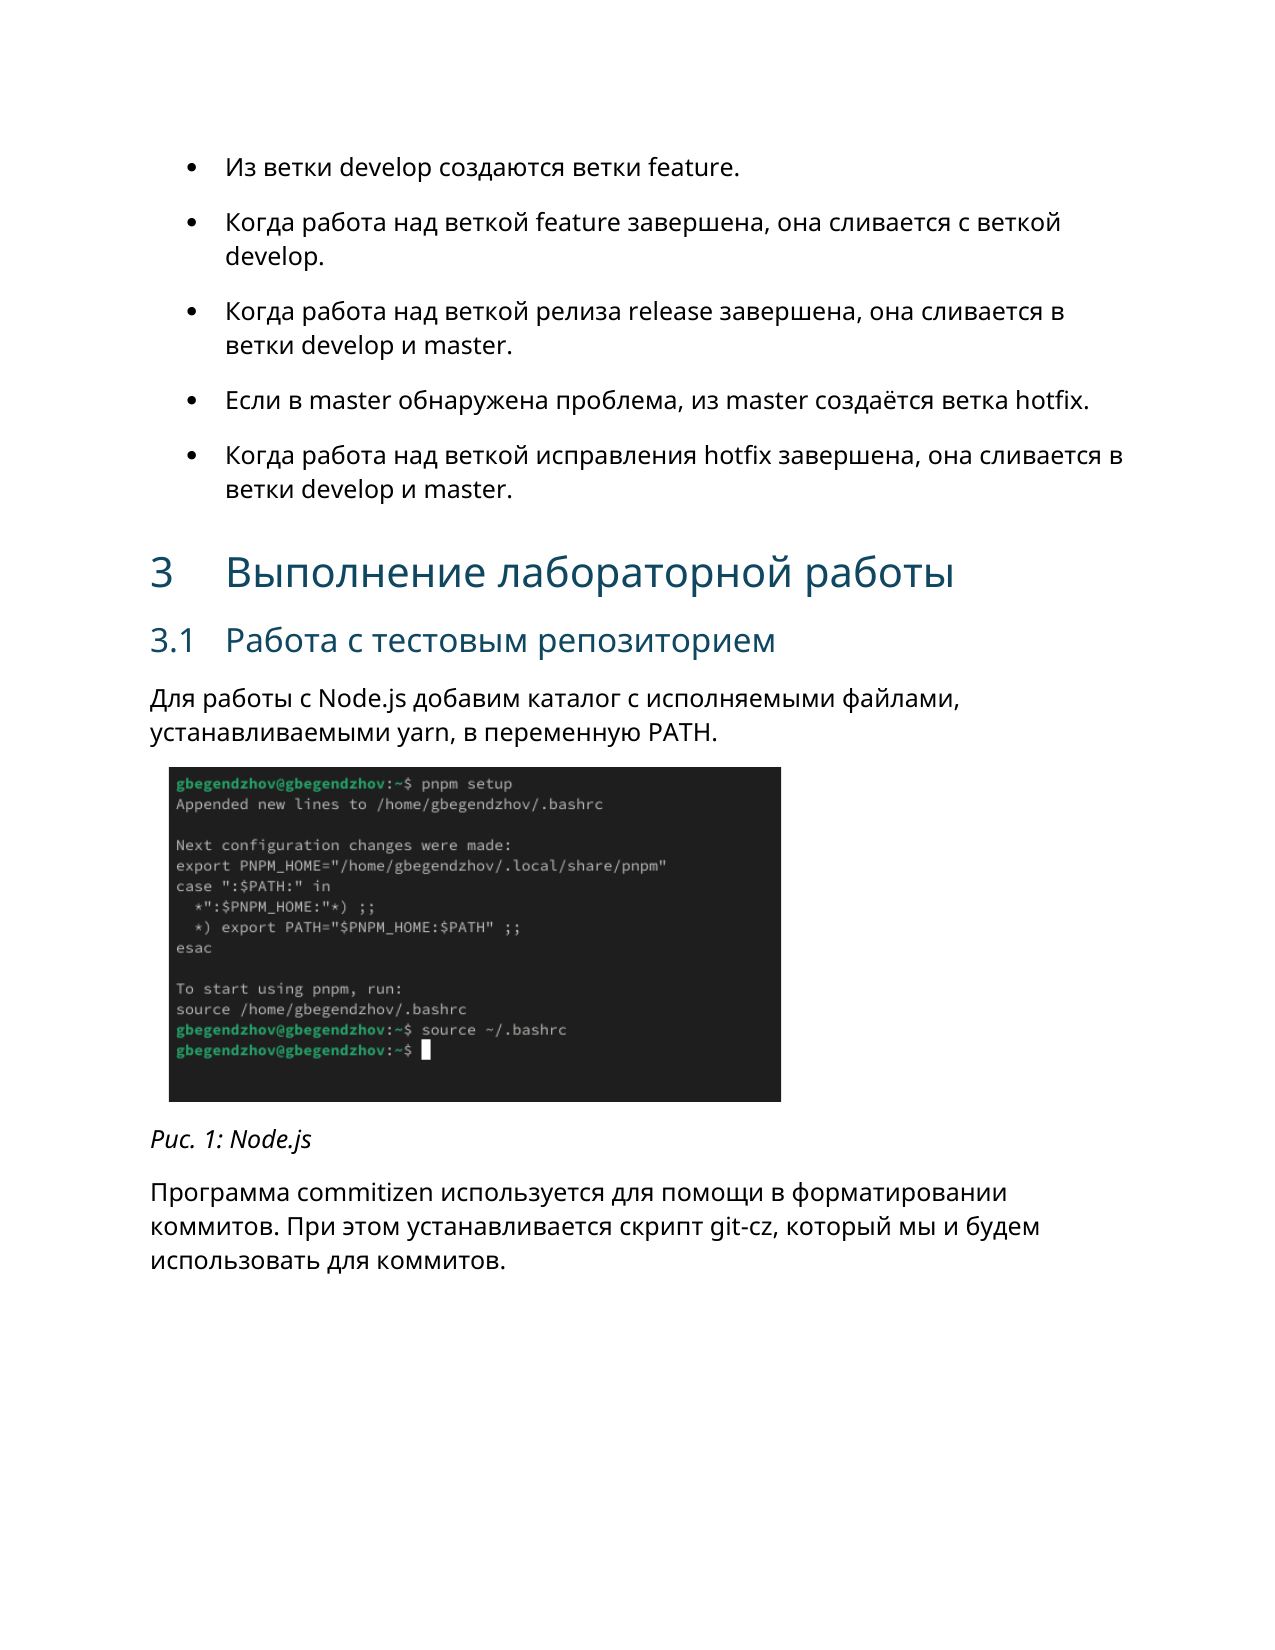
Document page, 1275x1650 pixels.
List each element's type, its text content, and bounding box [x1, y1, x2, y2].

subtitle 3.1 Работа с тестовым репозиторием [150, 617, 1125, 662]
list Когда работа над веткой feature завершена, она сливается с веткой develop. [187, 205, 1125, 273]
picture [168, 767, 782, 1102]
text Программа commitizen используется для помощи в форматировании коммитов. При этом устанавливается скрипт git-cz, который мы и будем использовать для коммитов. [150, 1175, 1125, 1277]
subtitle 3 Выполнение лабораторной работы [150, 543, 1125, 600]
list Из ветки develop создаются ветки feature. [187, 150, 1125, 184]
list Если в master обнаружена проблема, из master создаётся ветка hotfix. [187, 383, 1125, 417]
text Для работы с Node.js добавим каталог с исполняемыми файлами, устанавливаемыми yarn, в переменную PATH. [150, 681, 1125, 749]
list Когда работа над веткой исправления hotfix завершена, она сливается в ветки develop и master. [187, 438, 1125, 506]
list Когда работа над веткой релиза release завершена, она сливается в ветки develop и master. [187, 294, 1125, 362]
text Рис. 1: Node.js [150, 1122, 1125, 1156]
